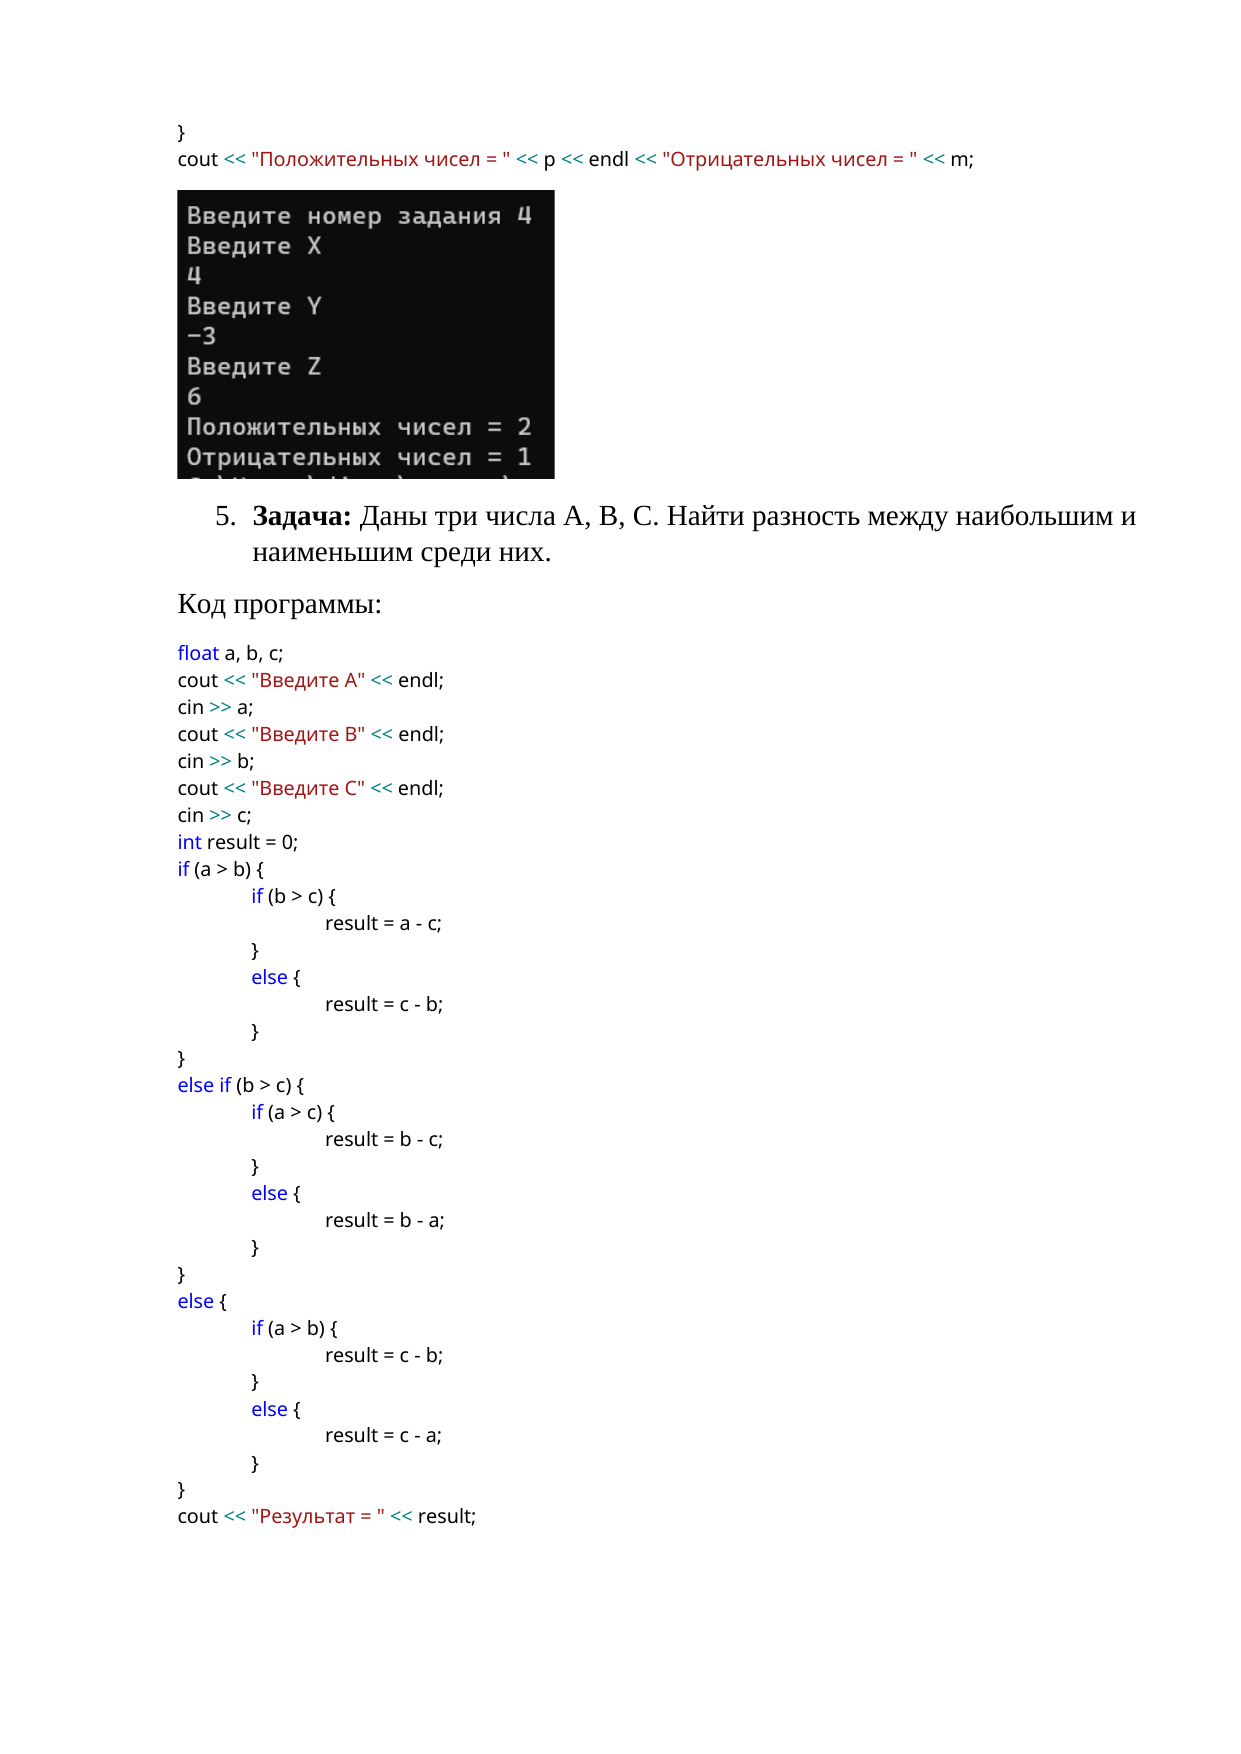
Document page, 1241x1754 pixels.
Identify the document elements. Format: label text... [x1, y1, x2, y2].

text result = c - b; [177, 1341, 1152, 1368]
text } [177, 1017, 1152, 1044]
text } [177, 1233, 1152, 1260]
text else { [177, 1179, 1152, 1206]
text result = a - c; [177, 909, 1152, 936]
text float a, b, c; [177, 639, 1152, 666]
text if (b > c) { [177, 882, 1152, 909]
text else if (b > c) { [177, 1071, 1152, 1098]
text result = b - c; [177, 1125, 1152, 1152]
text else { [177, 1287, 1152, 1314]
text else { [177, 963, 1152, 990]
text cout << "Введите C" << endl; [177, 774, 1152, 801]
text cout << "Положительных чисел = " << p << endl << "Отрицательных чисел = " << m; [177, 145, 1152, 172]
text } [177, 936, 1152, 963]
text Код программы: [177, 587, 1152, 620]
text int result = 0; [177, 828, 1152, 855]
text else { [177, 1395, 1152, 1422]
text } [177, 1044, 1152, 1071]
text cin >> c; [177, 801, 1152, 828]
list Задача: Даны три числа А, В, С. Найти разность между наибольшим и наименьшим среди них. [215, 498, 1152, 567]
text } [177, 1449, 1152, 1476]
text } [177, 1152, 1152, 1179]
text cout << "Результат = " << result; [177, 1503, 1152, 1530]
picture [177, 190, 555, 479]
text if (a > c) { [177, 1098, 1152, 1125]
text } [177, 1368, 1152, 1395]
text cout << "Введите B" << endl; [177, 720, 1152, 747]
text cin >> b; [177, 747, 1152, 774]
text } [177, 118, 1152, 145]
text if (a > b) { [177, 855, 1152, 882]
text cin >> a; [177, 693, 1152, 720]
text if (a > b) { [177, 1314, 1152, 1341]
text cout << "Введите A" << endl; [177, 666, 1152, 693]
text } [177, 1260, 1152, 1287]
text } [177, 1476, 1152, 1503]
text result = b - a; [177, 1206, 1152, 1233]
text result = c - b; [177, 990, 1152, 1017]
text result = c - a; [177, 1422, 1152, 1449]
